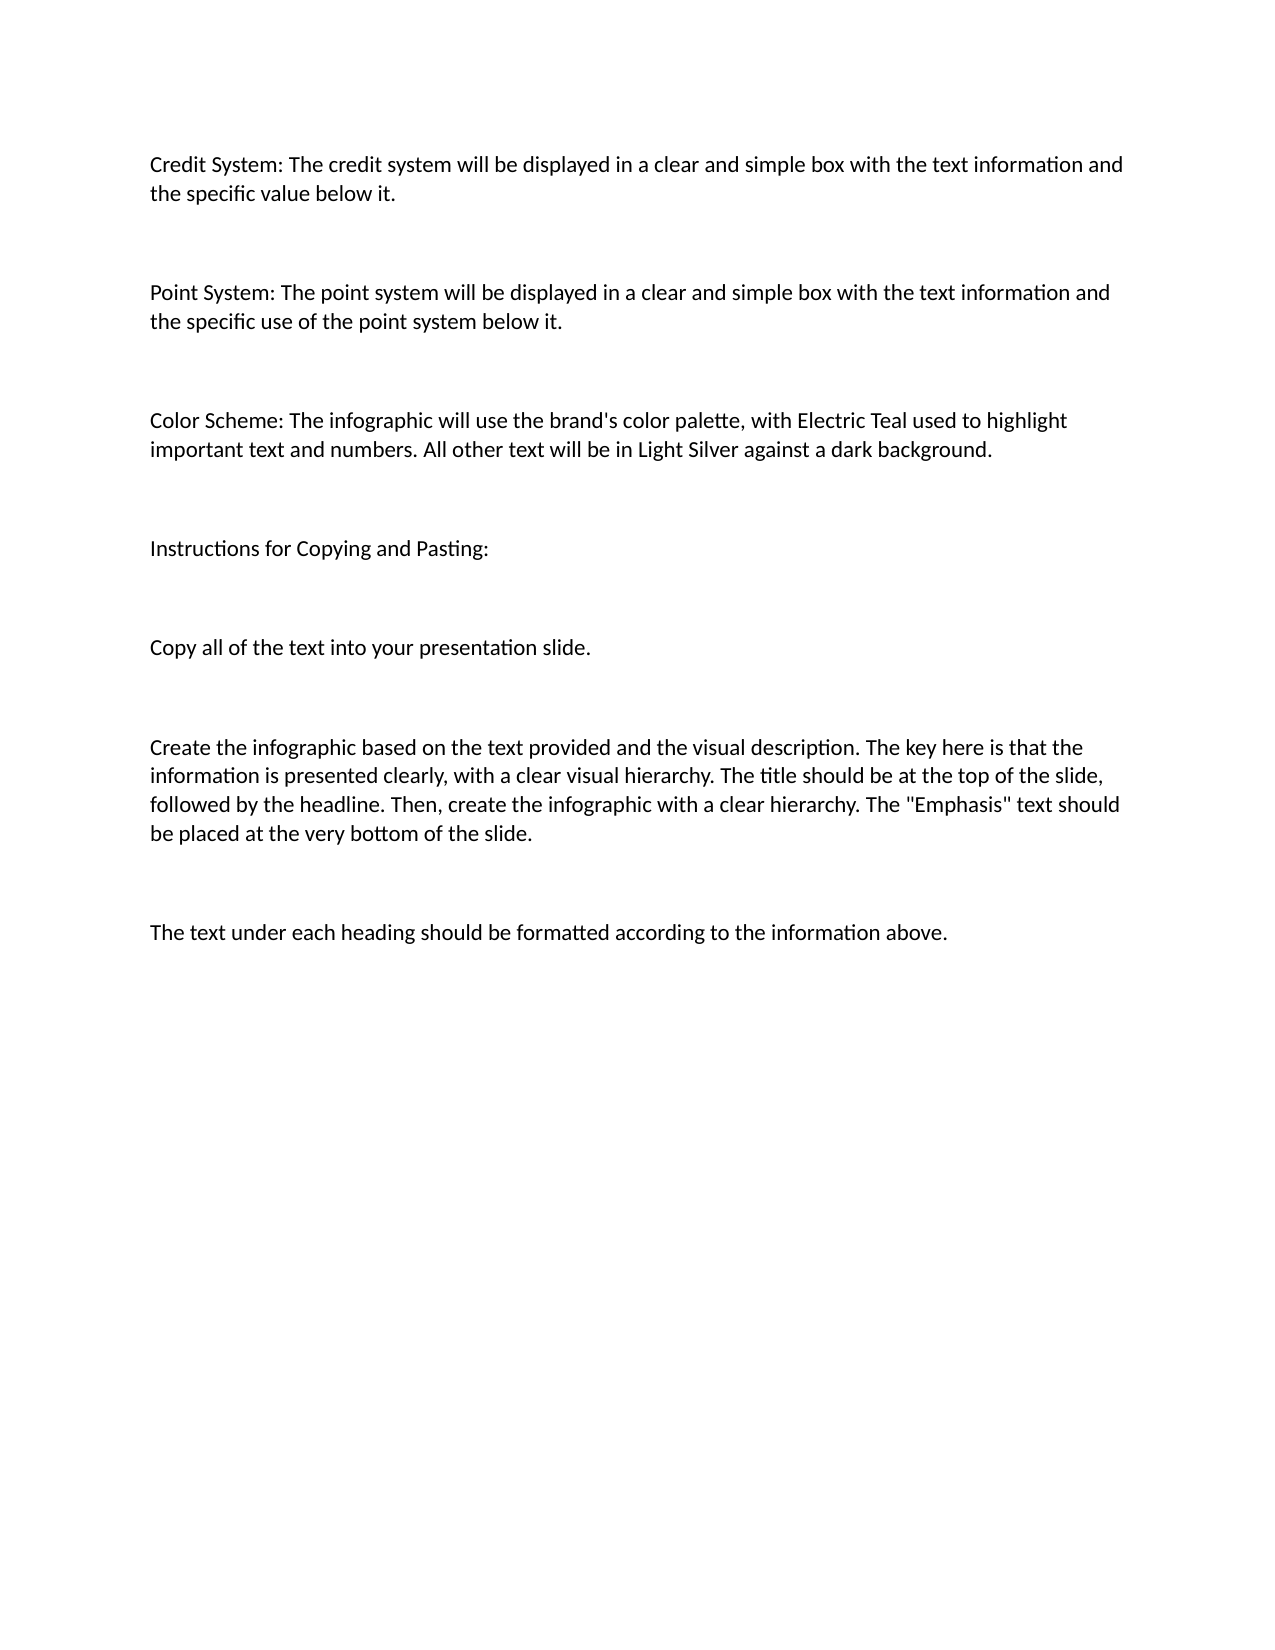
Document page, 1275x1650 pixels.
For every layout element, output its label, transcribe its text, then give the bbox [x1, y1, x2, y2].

text Instructions for Copying and Pasting: [150, 534, 1125, 562]
text Point System: The point system will be displayed in a clear and simple box with the text information and the specific use of the point system below it. [150, 278, 1125, 335]
text Credit System: The credit system will be displayed in a clear and simple box with the text information and the specific value below it. [150, 150, 1125, 207]
text The text under each heading should be formatted according to the information above. [150, 917, 1125, 946]
text Create the infographic based on the text provided and the visual description. The key here is that the information is presented clearly, with a clear visual hierarchy. The title should be at the top of the slide, followed by the headline. Then, create the infographic with a clear hierarchy. The "Emphasis" text should be placed at the very bottom of the slide. [150, 732, 1125, 847]
text Color Scheme: The infographic will use the brand's color palette, with Electric Teal used to highlight important text and numbers. All other text will be in Light Silver against a dark background. [150, 406, 1125, 463]
text Copy all of the text into your presentation slide. [150, 633, 1125, 662]
